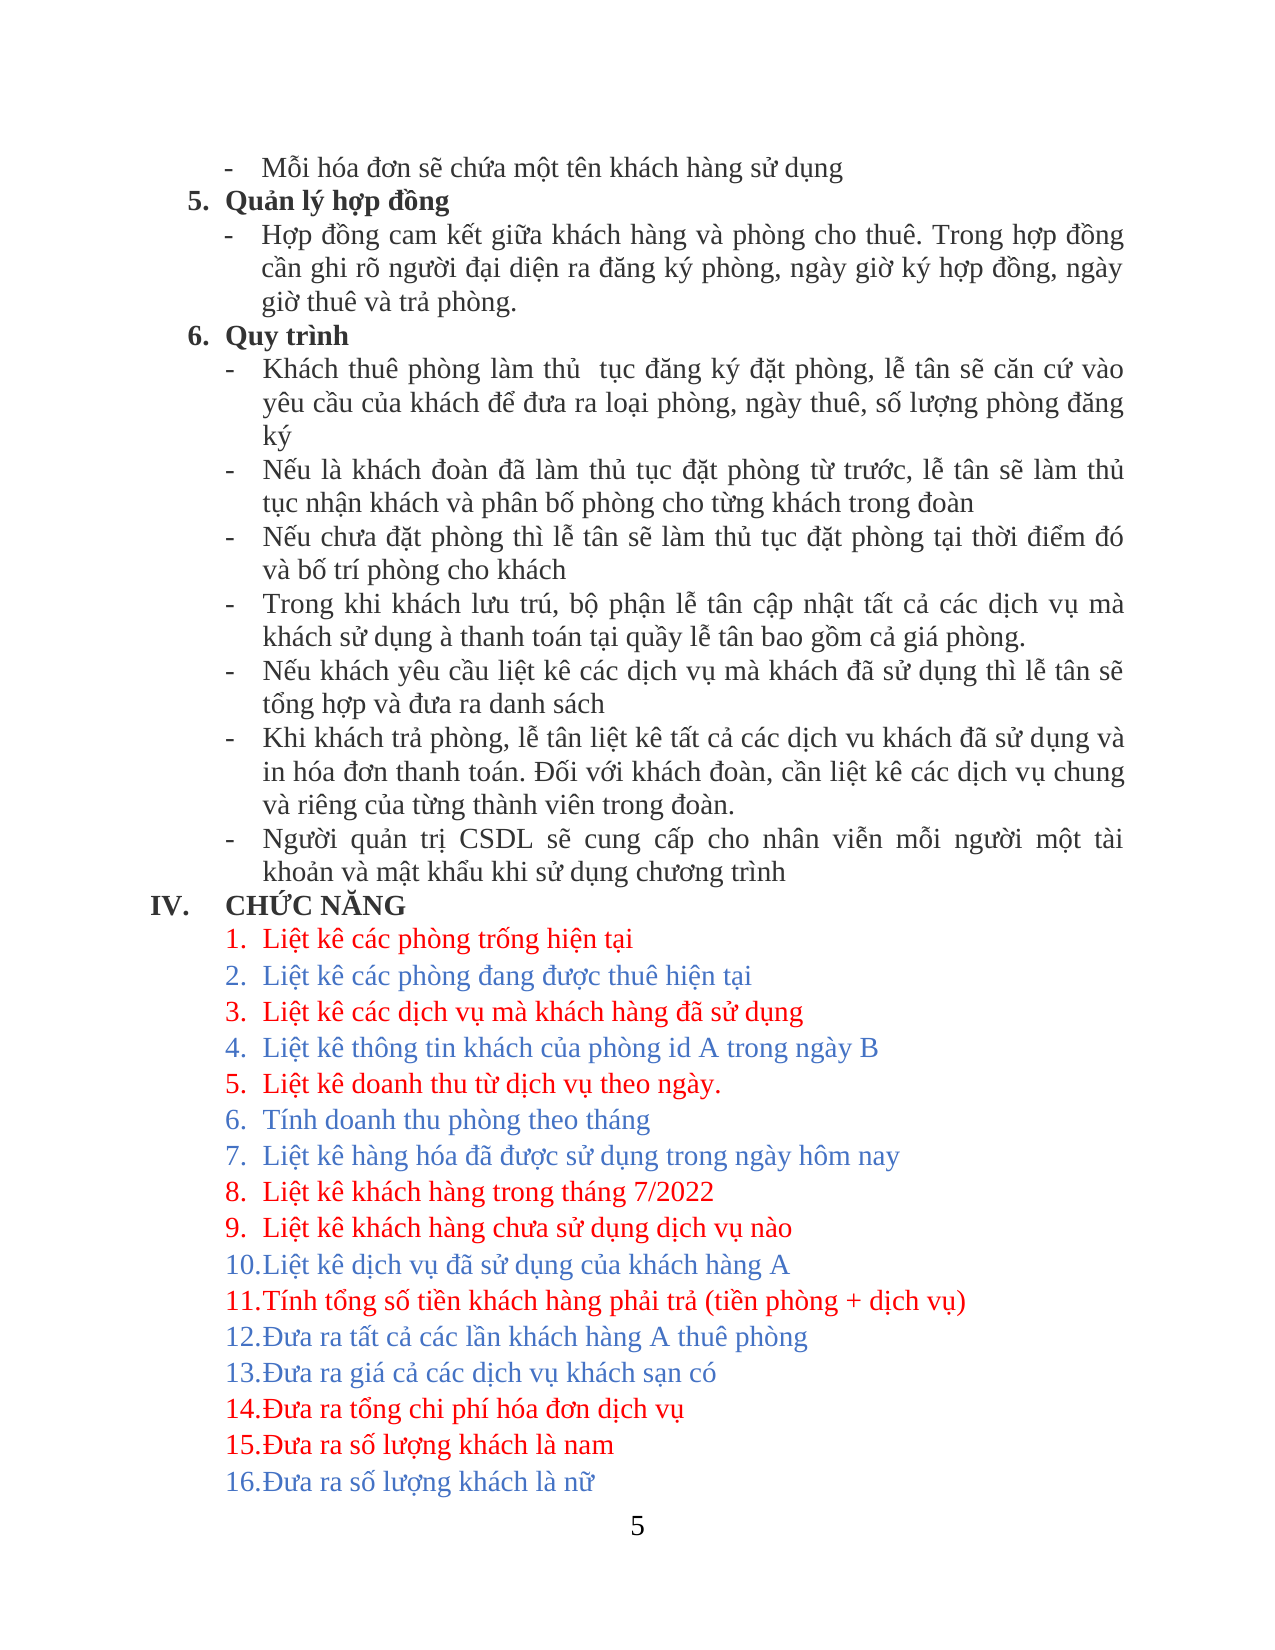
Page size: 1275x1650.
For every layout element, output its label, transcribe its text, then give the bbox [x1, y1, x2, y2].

list Nếu là khách đoàn đã làm thủ tục đặt phòng từ trước, lễ tân sẽ làm thủ tục nhận khách và phân bố phòng cho từng khách trong đoàn [225, 452, 1125, 519]
list Đưa ra số lượng khách là nam [225, 1427, 1125, 1461]
list Liệt kê các dịch vụ mà khách hàng đã sử dụng [225, 994, 1125, 1027]
list Đưa ra số lượng khách là nữ [225, 1464, 1125, 1497]
list Tính tổng số tiền khách hàng phải trả (tiền phòng + dịch vụ) [225, 1283, 1125, 1316]
list Liệt kê hàng hóa đã được sử dụng trong ngày hôm nay [225, 1138, 1125, 1172]
list Người quản trị CSDL sẽ cung cấp cho nhân viễn mỗi người một tài khoản và mật khẩu khi sử dụng chương trình [225, 821, 1125, 888]
list Khách thuê phòng làm thủ tục đăng ký đặt phòng, lễ tân sẽ căn cứ vào yêu cầu của khách để đưa ra loại phòng, ngày thuê, số lượng phòng đăng ký [225, 351, 1125, 452]
list Quy trình [187, 318, 1125, 351]
list Liệt kê doanh thu từ dịch vụ theo ngày. [225, 1066, 1125, 1099]
list Liệt kê khách hàng trong tháng 7/2022 [225, 1174, 1125, 1208]
list Đưa ra tất cả các lần khách hàng A thuê phòng [225, 1319, 1125, 1353]
list Nếu khách yêu cầu liệt kê các dịch vụ mà khách đã sử dụng thì lễ tân sẽ tổng hợp và đưa ra danh sách [225, 653, 1125, 720]
list Hợp đồng cam kết giữa khách hàng và phòng cho thuê. Trong hợp đồng cần ghi rõ người đại diện ra đăng ký phòng, ngày giờ ký hợp đồng, ngày giờ thuê và trả phòng. [224, 217, 1125, 318]
list Mỗi hóa đơn sẽ chứa một tên khách hàng sử dụng [224, 150, 1125, 183]
list Khi khách trả phòng, lễ tân liệt kê tất cả các dịch vu khách đã sử dụng và in hóa đơn thanh toán. Đối với khách đoàn, cần liệt kê các dịch vụ chung và riêng của từng thành viên trong đoàn. [225, 720, 1125, 821]
list CHỨC NĂNG [150, 888, 1125, 921]
list Đưa ra giá cả các dịch vụ khách sạn có [225, 1355, 1125, 1389]
list Đưa ra tổng chi phí hóa đơn dịch vụ [225, 1391, 1125, 1425]
list Trong khi khách lưu trú, bộ phận lễ tân cập nhật tất cả các dịch vụ mà khách sử dụng à thanh toán tại quầy lễ tân bao gồm cả giá phòng. [225, 586, 1125, 653]
list Nếu chưa đặt phòng thì lễ tân sẽ làm thủ tục đặt phòng tại thời điểm đó và bố trí phòng cho khách [225, 519, 1125, 586]
list Quản lý hợp đồng [187, 183, 1125, 217]
list Liệt kê thông tin khách của phòng id A trong ngày B [225, 1030, 1125, 1063]
list Liệt kê dịch vụ đã sử dụng của khách hàng A [225, 1247, 1125, 1280]
list Tính doanh thu phòng theo tháng [225, 1102, 1125, 1136]
list Liệt kê các phòng đang được thuê hiện tại [225, 958, 1125, 991]
list Liệt kê các phòng trống hiện tại [225, 921, 1125, 955]
list Liệt kê khách hàng chưa sử dụng dịch vụ nào [225, 1211, 1125, 1244]
